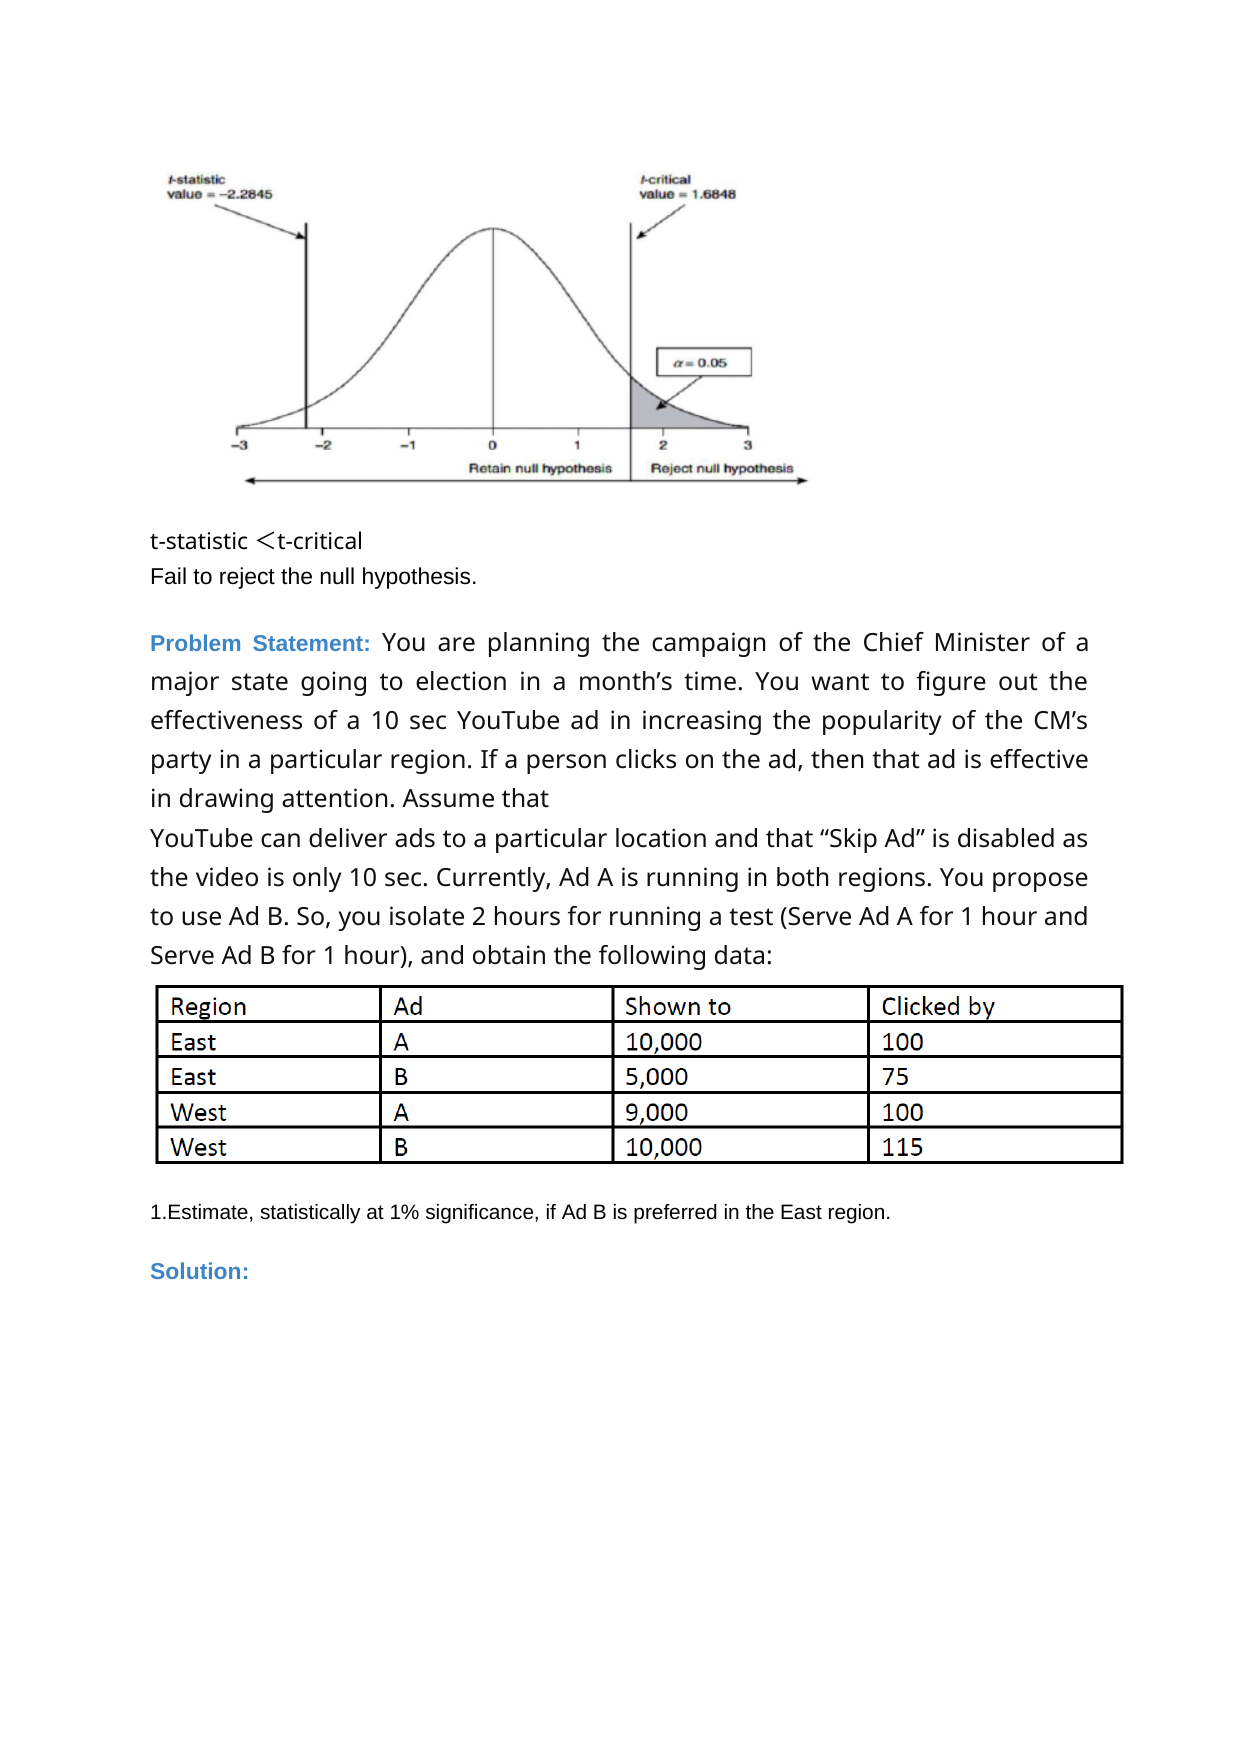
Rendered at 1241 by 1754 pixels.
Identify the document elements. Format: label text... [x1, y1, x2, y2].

text YouTube can deliver ads to a particular location and that “Skip Ad” is disabled as the video is only 10 sec. Currently, Ad A is running in both regions. You propose to use Ad B. So, you isolate 2 hours for running a test (Serve Ad A for 1 hour and Serve Ad B for 1 hour), and obtain the following data: [150, 820, 1090, 972]
picture [150, 977, 1125, 1169]
text Problem Statement: You are planning the campaign of the Chief Minister of a major state going to election in a month’s time. You want to figure out the effectiveness of a 10 sec YouTube ad in increasing the popularity of the CM’s party in a particular region. If a person clicks on the ad, then that ad is effective in drawing attention. Assume that [150, 624, 1090, 815]
text t-statistic ＜t-critical [150, 525, 1090, 556]
text 1.Estimate, statistically at 1% significance, if Ad B is preferred in the East region. [150, 1200, 1090, 1224]
picture [150, 150, 837, 520]
text Fail to reject the null hypothesis. [150, 563, 1090, 589]
text Solution: [150, 1258, 1090, 1284]
